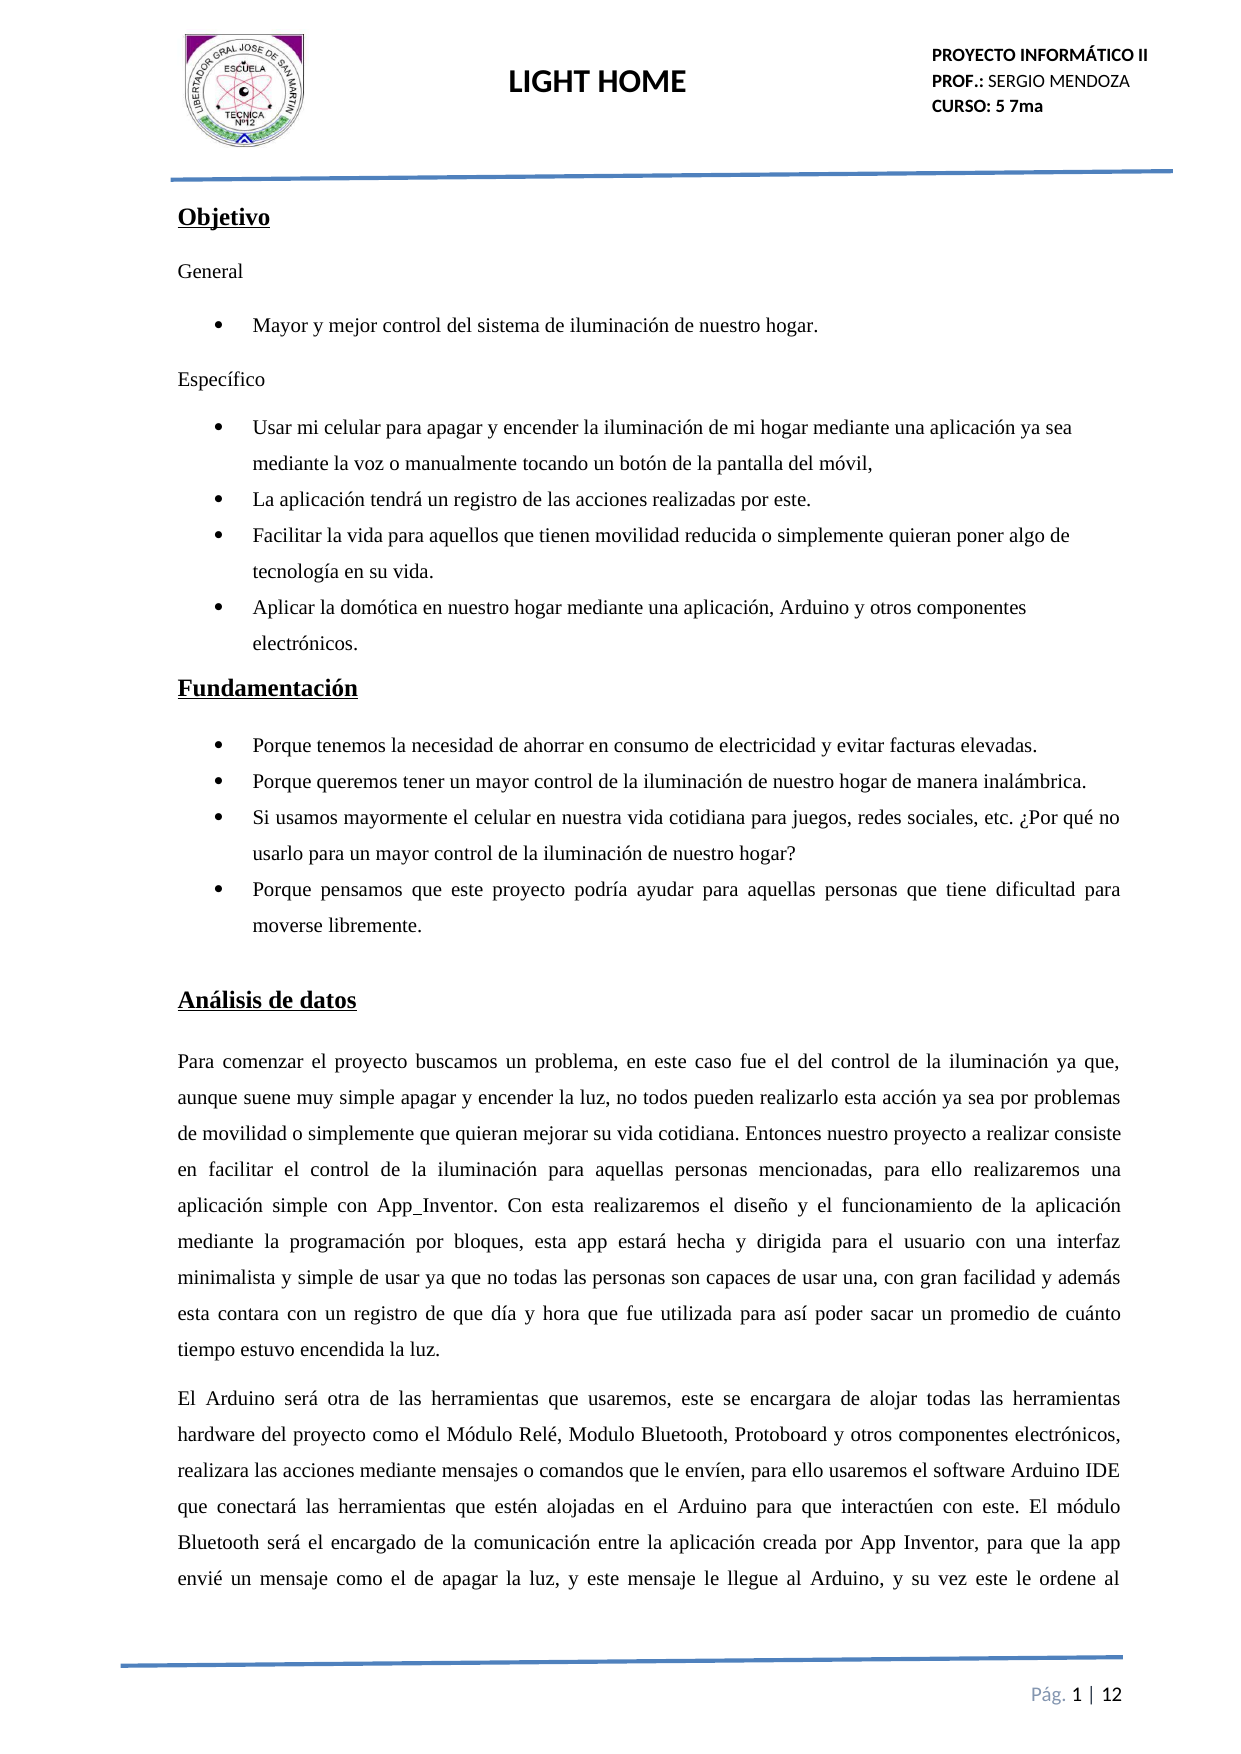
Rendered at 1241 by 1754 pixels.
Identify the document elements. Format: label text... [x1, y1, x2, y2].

list Porque queremos tener un mayor control de la iluminación de nuestro hogar de manera inalámbrica. [215, 769, 1122, 793]
text Fundamentación [177, 673, 1122, 702]
list Usar mi celular para apagar y encender la iluminación de mi hogar mediante una aplicación ya sea mediante la voz o manualmente tocando un botón de la pantalla del móvil, [215, 415, 1122, 475]
list Porque pensamos que este proyecto podría ayudar para aquellas personas que tiene dificultad para moverse libremente. [215, 877, 1122, 937]
list La aplicación tendrá un registro de las acciones realizadas por este. [215, 487, 1122, 511]
picture [177, 29, 314, 153]
text Objetivo [177, 202, 1122, 231]
list Facilitar la vida para aquellos que tienen movilidad reducida o simplemente quieran poner algo de tecnología en su vida. [215, 523, 1122, 583]
text Para comenzar el proyecto buscamos un problema, en este caso fue el del control de la iluminación ya que, aunque suene muy simple apagar y encender la luz, no todos pueden realizarlo esta acción ya sea por problemas de movilidad o simplemente que quieran mejorar su vida cotidiana. Entonces nuestro proyecto a realizar consiste en facilitar el control de la iluminación para aquellas personas mencionadas, para ello realizaremos una aplicación simple con App Inventor. Con esta realizaremos el diseño y el funcionamiento de la aplicación mediante la programación por bloques, esta app estará hecha y dirigida para el usuario con una interfaz minimalista y simple de usar ya que no todas las personas son capaces de usar una, con gran facilidad y además esta contara con un registro de que día y hora que fue utilizada para así poder sacar un promedio de cuánto tiempo estuvo encendida la luz. [177, 1049, 1122, 1361]
text Específico [177, 367, 1122, 391]
list Si usamos mayormente el celular en nuestra vida cotidiana para juegos, redes sociales, etc. ¿Por qué no usarlo para un mayor control de la iluminación de nuestro hogar? [215, 805, 1122, 865]
list Mayor y mejor control del sistema de iluminación de nuestro hogar. [215, 313, 1122, 337]
text Análisis de datos [177, 985, 1122, 1013]
list Porque tenemos la necesidad de ahorrar en consumo de electricidad y evitar facturas elevadas. [215, 733, 1122, 757]
list Aplicar la domótica en nuestro hogar mediante una aplicación, Arduino y otros componentes electrónicos. [215, 595, 1122, 655]
text General [177, 259, 1122, 283]
